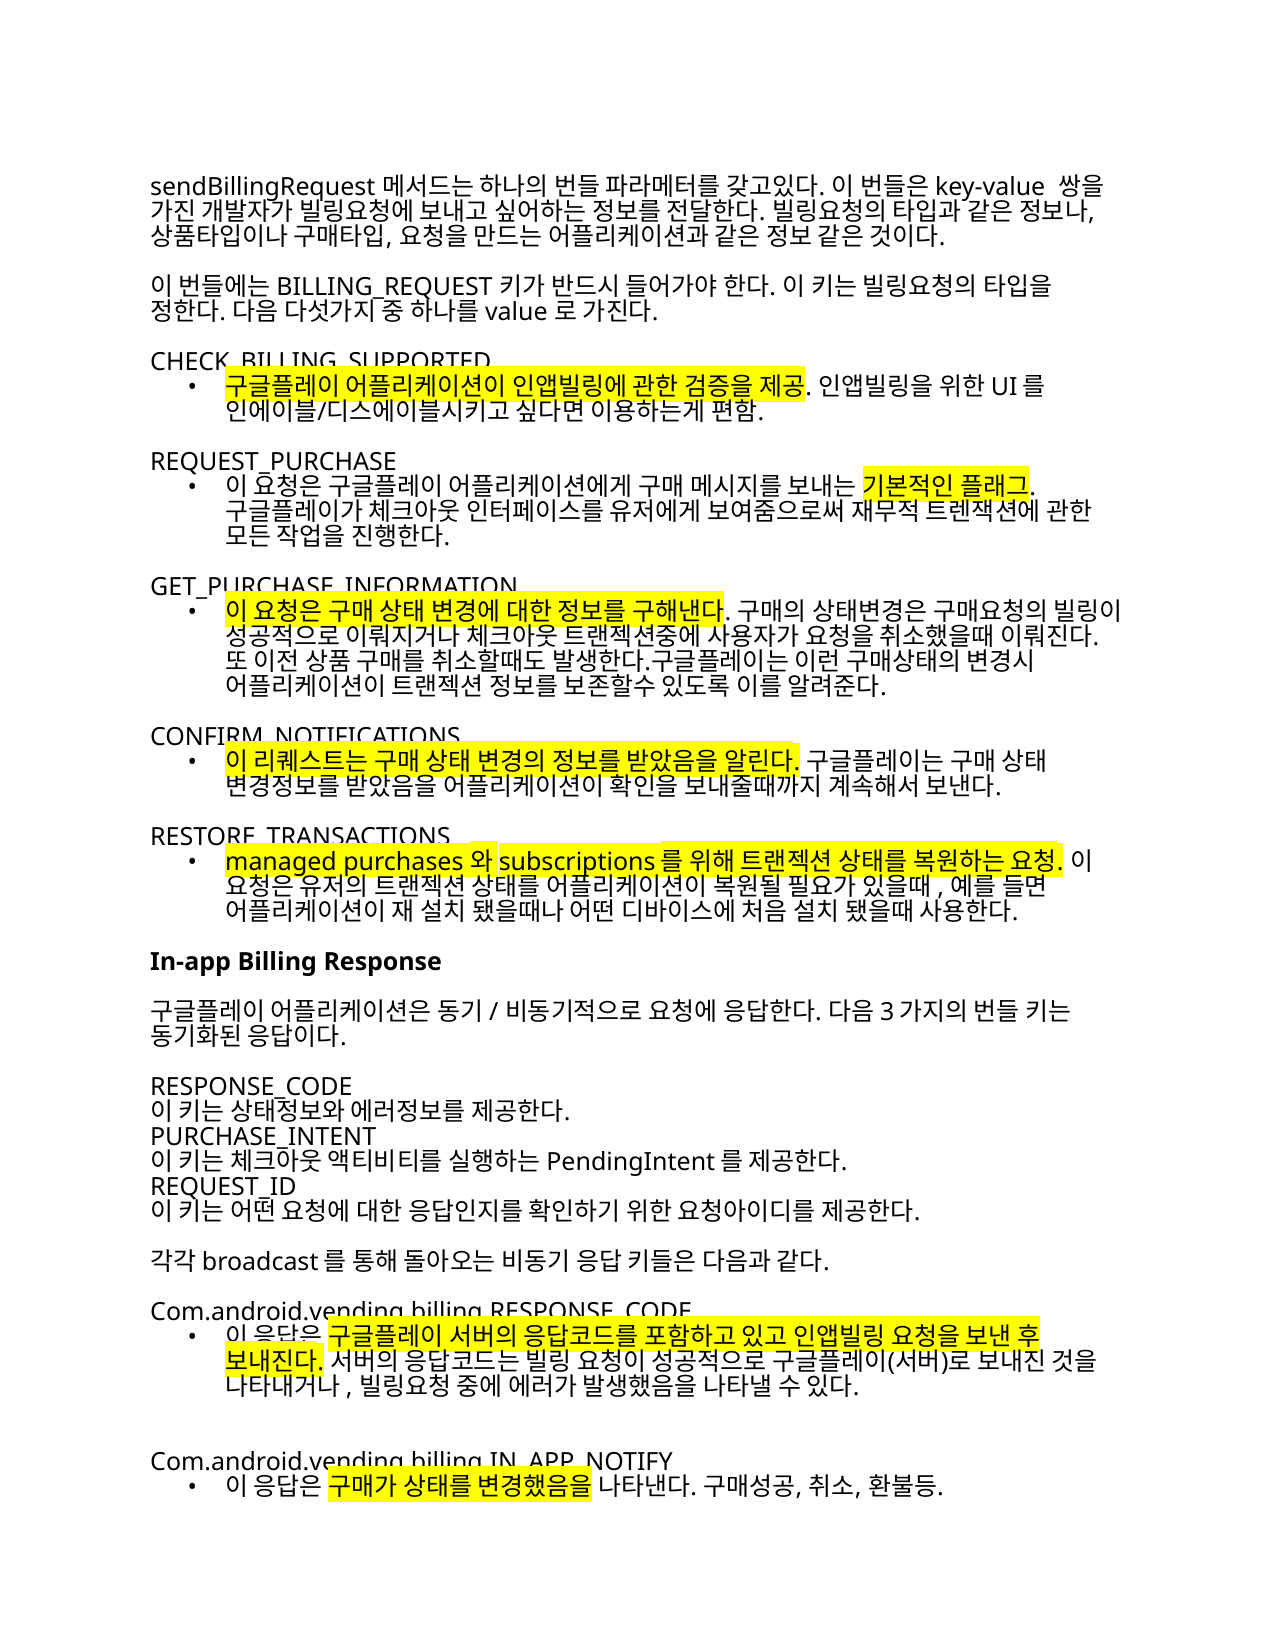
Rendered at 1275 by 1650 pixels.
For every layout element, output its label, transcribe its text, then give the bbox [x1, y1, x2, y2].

text In-app Billing Response [150, 950, 1125, 975]
text GET_PURCHASE_INFORMATION [150, 575, 1125, 600]
list 이 응답은 구글플레이 서버의 응답코드를 포함하고 있고 인앱빌링 요청을 보낸 후 보내진다. 서버의 응답코드는 빌링 요청이 성공적으로 구글플레이(서버)로 보내진 것을 나타내거나 , 빌링요청 중에 에러가 발생했음을 나타낼 수 있다. [187, 1325, 1125, 1400]
list 이 요청은 구매 상태 변경에 대한 정보를 구해낸다. 구매의 상태변경은 구매요청의 빌링이 성공적으로 이뤄지거나 체크아웃 트랜젝션중에 사용자가 요청을 취소했을때 이뤄진다. 또 이전 상품 구매를 취소할때도 발생한다.구글플레이는 이런 구매상태의 변경시 어플리케이션이 트랜젝션 정보를 보존할수 있도록 이를 알려준다. [187, 600, 1125, 700]
text sendBillingRequest 메서드는 하나의 번들 파라메터를 갖고있다. 이 번들은 key-value 쌍을 가진 개발자가 빌링요청에 보내고 싶어하는 정보를 전달한다. 빌링요청의 타입과 같은 정보나, 상품타입이나 구매타입, 요청을 만드는 어플리케이션과 같은 정보 같은 것이다. [150, 175, 1125, 250]
text 이 키는 어떤 요청에 대한 응답인지를 확인하기 위한 요청아이디를 제공한다. [150, 1200, 1125, 1225]
text 각각 broadcast를 통해 돌아오는 비동기 응답 키들은 다음과 같다. [150, 1250, 1125, 1275]
text 이 키는 상태정보와 에러정보를 제공한다. [150, 1100, 1125, 1125]
text CONFIRM_NOTIFICATIONS [150, 725, 1125, 750]
text 구글플레이 어플리케이션은 동기 / 비동기적으로 요청에 응답한다. 다음 3가지의 번들 키는 동기화된 응답이다. [150, 1000, 1125, 1050]
text REQUEST_PURCHASE [150, 450, 1125, 475]
text REQUEST_ID [150, 1175, 1125, 1200]
text PURCHASE_INTENT [150, 1125, 1125, 1150]
list 이 리퀘스트는 구매 상태 변경의 정보를 받았음을 알린다. 구글플레이는 구매 상태 변경정보를 받았음을 어플리케이션이 확인을 보내줄때까지 계속해서 보낸다. [187, 750, 1125, 800]
text 이 번들에는 BILLING_REQUEST 키가 반드시 들어가야 한다. 이 키는 빌링요청의 타입을 정한다. 다음 다섯가지 중 하나를 value 로 가진다. [150, 275, 1125, 325]
text RESTORE_TRANSACTIONS [150, 825, 1125, 850]
text Com.android.vending.billing.IN_APP_NOTIFY [150, 1450, 1125, 1475]
text Com.android.vending.billing.RESPONSE_CODE [150, 1300, 1125, 1325]
list 구글플레이 어플리케이션이 인앱빌링에 관한 검증을 제공. 인앱빌링을 위한 UI를 인에이블/디스에이블시키고 싶다면 이용하는게 편함. [187, 375, 1125, 425]
text CHECK_BILLING_SUPPORTED [150, 350, 1125, 375]
list 이 요청은 구글플레이 어플리케이션에게 구매 메시지를 보내는 기본적인 플래그. 구글플레이가 체크아웃 인터페이스를 유저에게 보여줌으로써 재무적 트렌잭션에 관한 모든 작업을 진행한다. [187, 475, 1125, 550]
text RESPONSE_CODE [150, 1075, 1125, 1100]
list managed purchases 와 subscriptions를 위해 트랜젝션 상태를 복원하는 요청. 이 요청은 유저의 트랜젝션 상태를 어플리케이션이 복원될 필요가 있을때 , 예를 들면 어플리케이션이 재 설치 됐을때나 어떤 디바이스에 처음 설치 됐을때 사용한다. [187, 850, 1125, 925]
list 이 응답은 구매가 상태를 변경했음을 나타낸다. 구매성공, 취소, 환불등. [592, 1475, 1125, 1500]
text 이 키는 체크아웃 액티비티를 실행하는 PendingIntent를 제공한다. [150, 1150, 1125, 1175]
